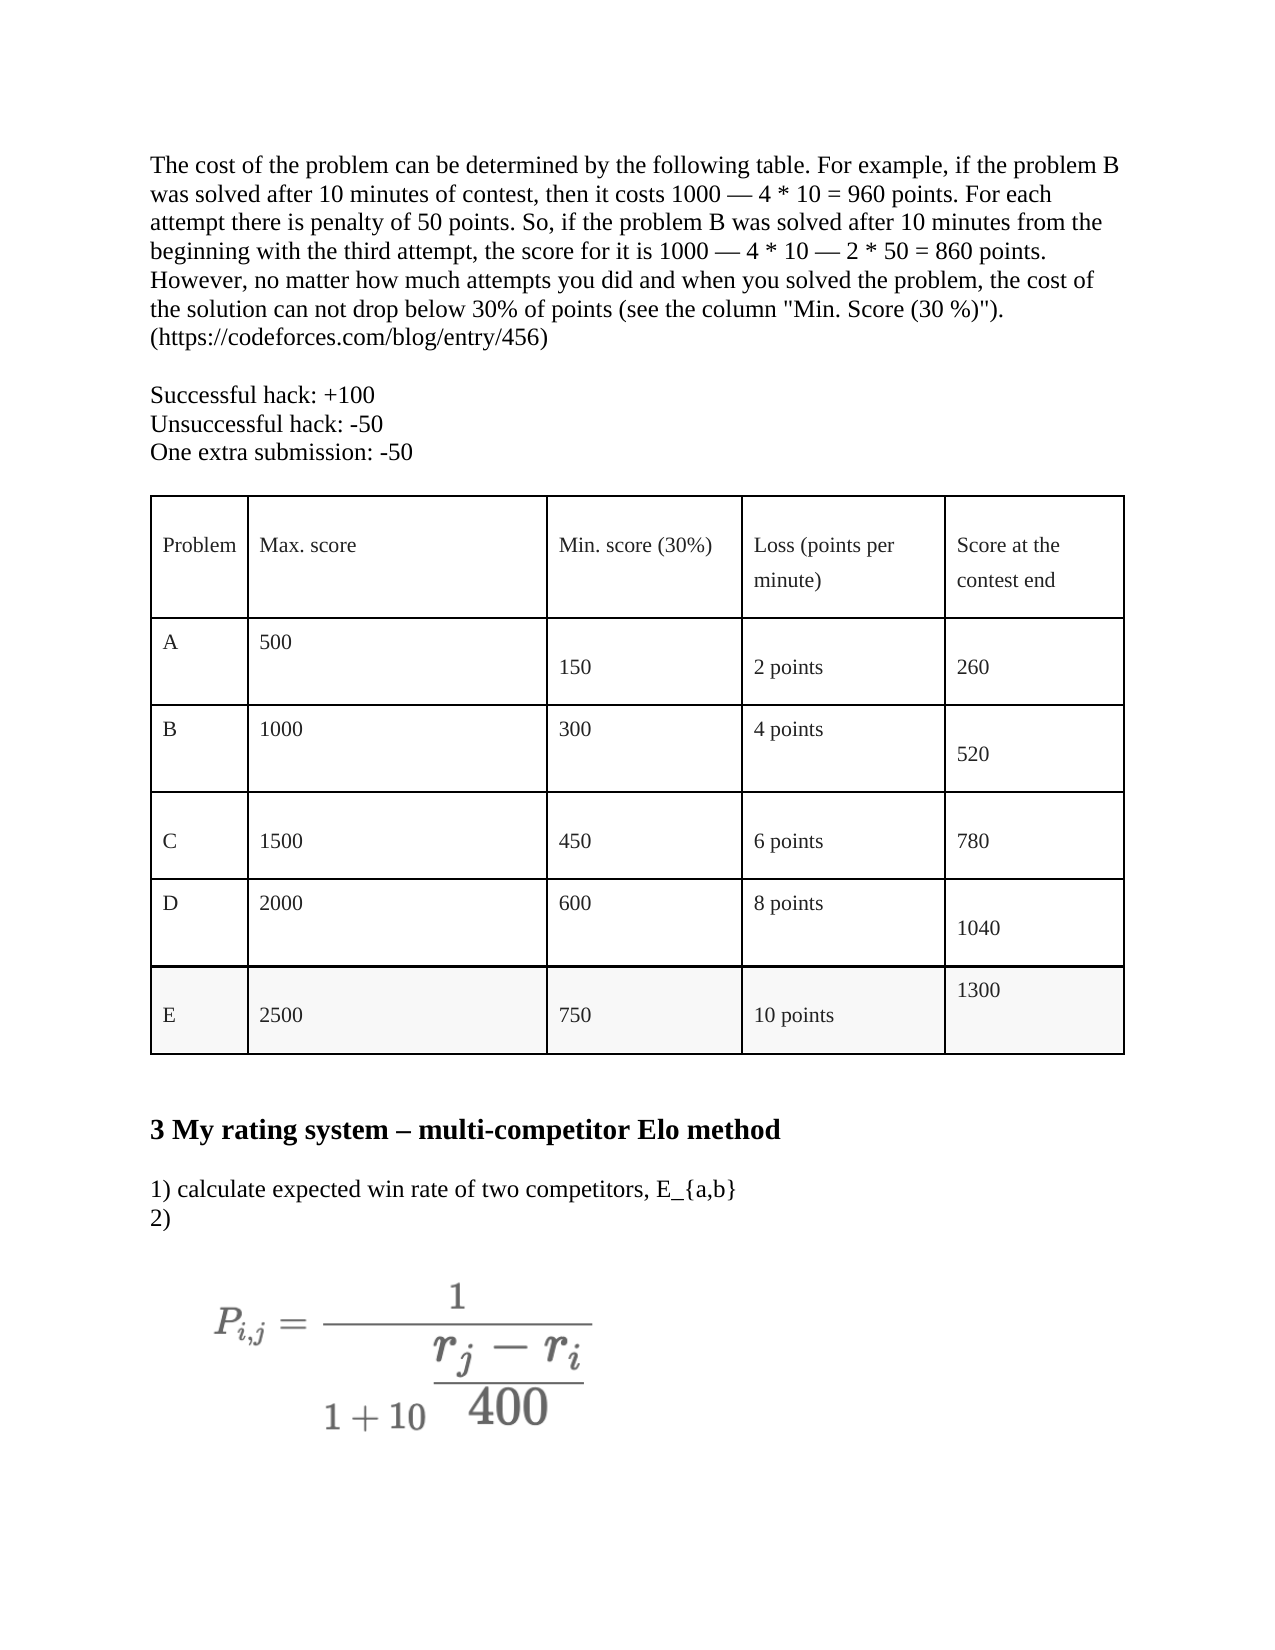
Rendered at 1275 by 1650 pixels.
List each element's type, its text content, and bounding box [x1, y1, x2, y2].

table_header Score at the contest end [946, 497, 1123, 617]
table_header Max. score [249, 497, 546, 617]
table_cell 2000 [249, 880, 546, 965]
table_header Min. score (30%) [548, 497, 741, 617]
table_cell 1040 [946, 880, 1123, 965]
text 3 My rating system – multi-competitor Elo method [150, 1112, 1125, 1146]
table_cell 8 points [743, 880, 944, 965]
text The cost of the problem can be determined by the following table. For example, if the problem B was solved after 10 minutes of contest, then it costs 1000 — 4 * 10 = 960 points. For each attempt there is penalty of 50 points. So, if the problem B was solved after 10 minutes from the beginning with the third attempt, the score for it is 1000 — 4 * 10 — 2 * 50 = 860 points. However, no matter how much attempts you did and when you solved the problem, the cost of the solution can not drop below 30% of points (see the column "Min. Score (30 %)"). (https://codeforces.com/blog/entry/456) [150, 150, 1125, 351]
table_cell A [152, 619, 247, 704]
table_cell 2500 [249, 968, 546, 1052]
table_cell 4 points [743, 706, 944, 791]
table_cell 1500 [249, 793, 546, 878]
table_cell 6 points [743, 793, 944, 878]
table_cell 750 [548, 968, 741, 1052]
table_header Loss (points per minute) [743, 497, 944, 617]
text Unsuccessful hack: -50 [150, 409, 1125, 437]
text 1) calculate expected win rate of two competitors, E_{a,b} [150, 1174, 1125, 1203]
picture [150, 1231, 657, 1464]
table_cell 780 [946, 793, 1123, 878]
table_cell 10 points [743, 968, 944, 1052]
table_cell D [152, 880, 247, 965]
table_cell С [152, 793, 247, 878]
table_cell 300 [548, 706, 741, 791]
text Successful hack: +100 [150, 380, 1125, 409]
table_cell E [152, 968, 247, 1052]
text 2) [150, 1203, 1125, 1232]
table_cell 1000 [249, 706, 546, 791]
table_cell 260 [946, 619, 1123, 704]
table_cell 520 [946, 706, 1123, 791]
table_cell 150 [548, 619, 741, 704]
table_header Problem [152, 497, 247, 617]
table_cell 600 [548, 880, 741, 965]
table_cell 1300 [946, 968, 1123, 1052]
text One extra submission: -50 [150, 437, 1125, 466]
table_cell B [152, 706, 247, 791]
table_cell 2 points [743, 619, 944, 704]
table_cell 500 [249, 619, 546, 704]
table_cell 450 [548, 793, 741, 878]
